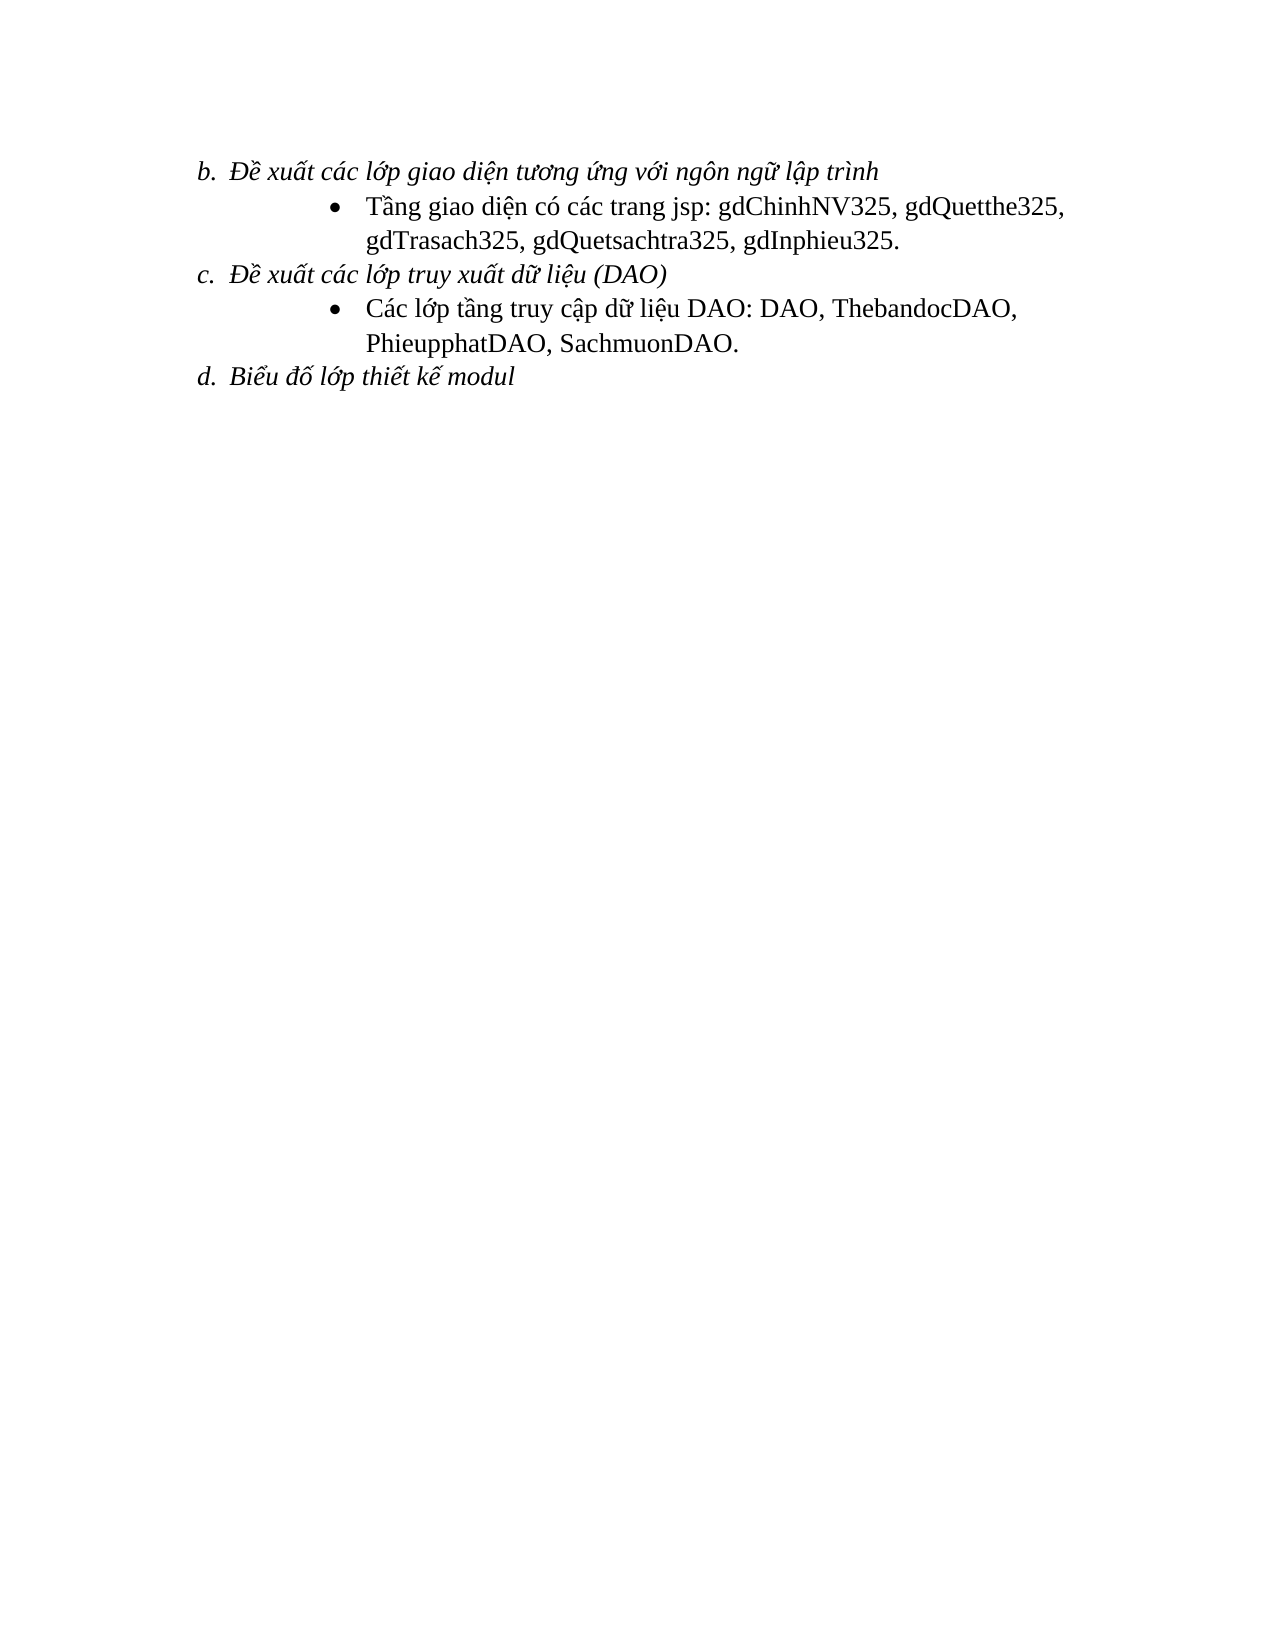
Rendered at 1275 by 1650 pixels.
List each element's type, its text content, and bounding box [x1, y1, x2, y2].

list Đề xuất các lớp giao diện tương ứng với ngôn ngữ lập trình [197, 155, 1125, 187]
list Tầng giao diện có các trang jsp: gdChinhNV325, gdQuetthe325, gdTrasach325, gdQuetsachtra325, gdInphieu325. [328, 189, 1125, 256]
list Biểu đố lớp thiết kế modul [197, 360, 1125, 392]
list Đề xuất các lớp truy xuất dữ liệu (DAO) [197, 258, 1125, 289]
list Các lớp tầng truy cập dữ liệu DAO: DAO, ThebandocDAO, PhieupphatDAO, SachmuonDAO. [328, 291, 1125, 358]
